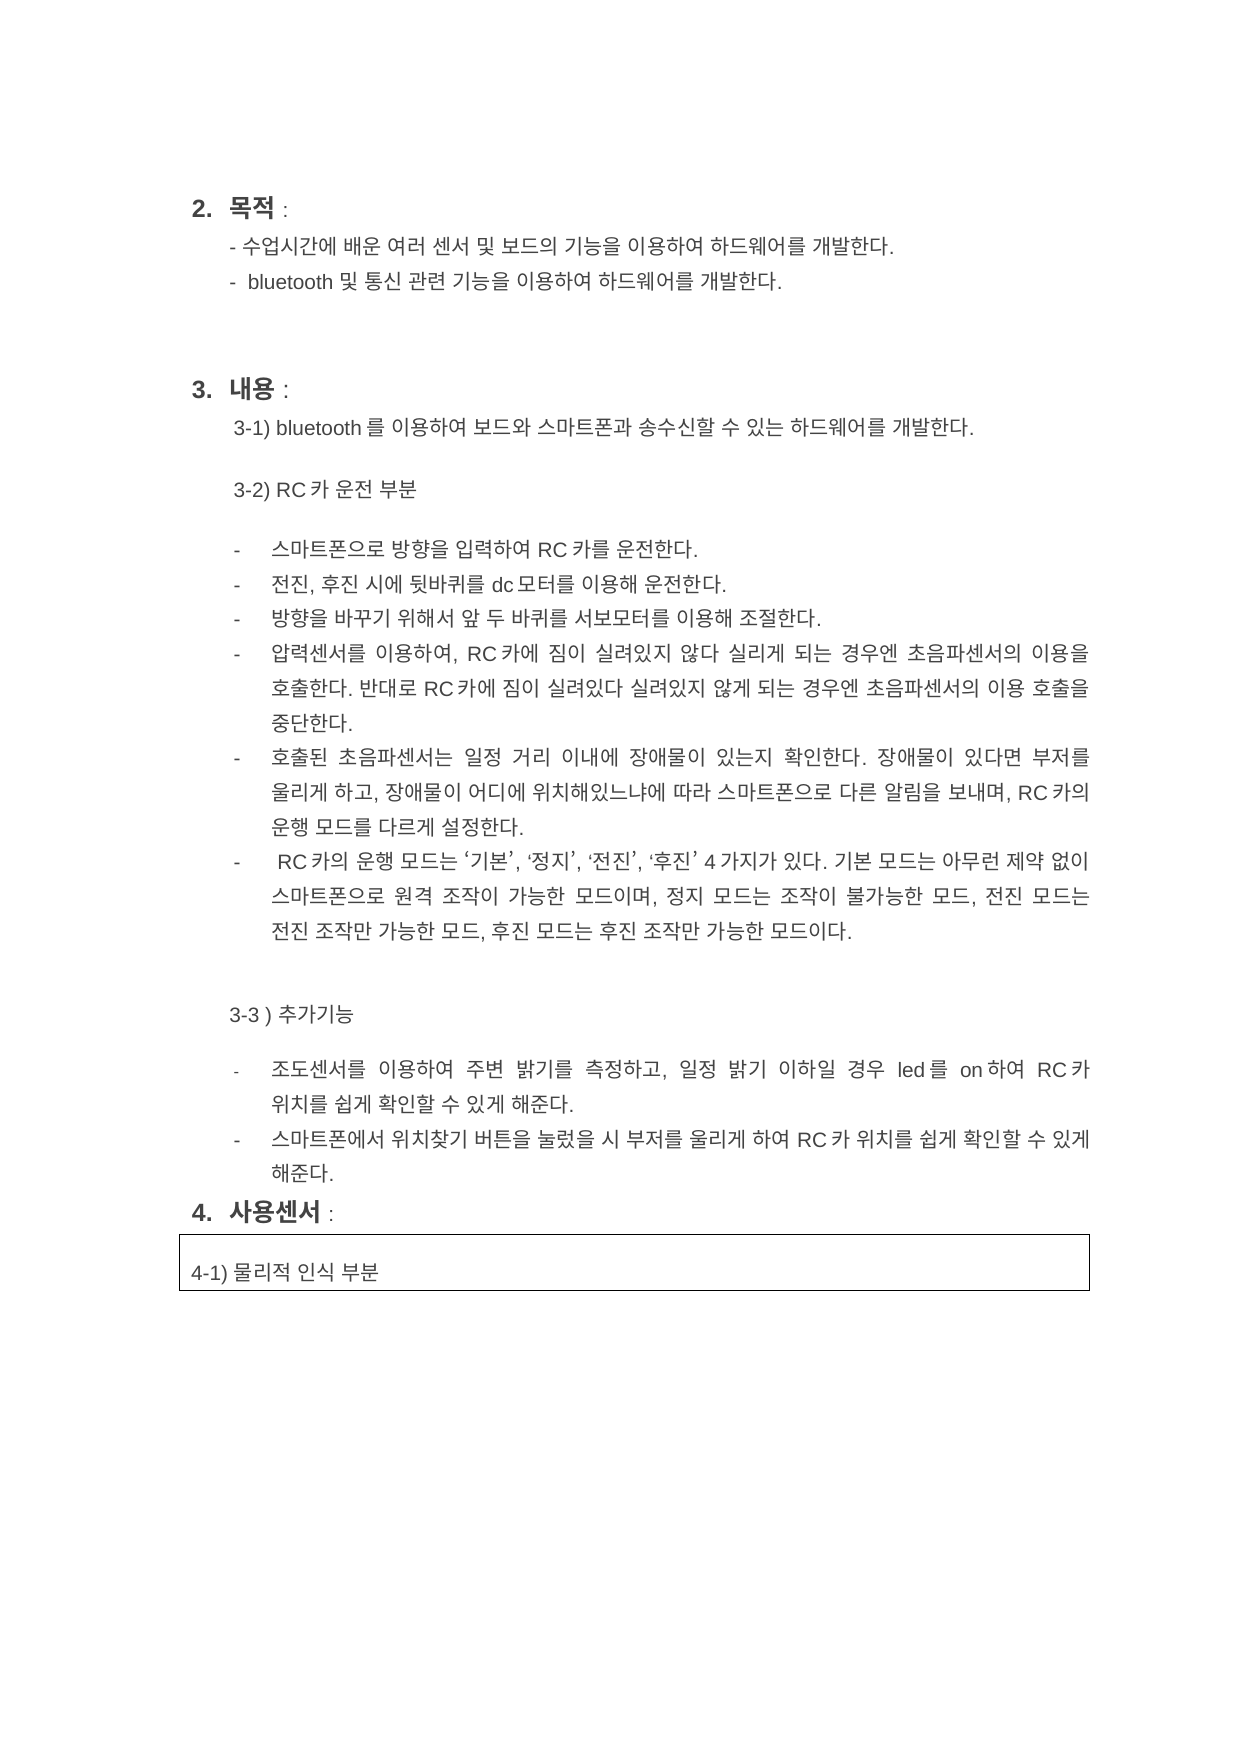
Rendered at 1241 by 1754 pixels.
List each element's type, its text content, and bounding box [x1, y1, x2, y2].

list 내용 : [192, 369, 1090, 405]
list 스마트폰에서 위치찾기 버튼을 눌렀을 시 부저를 울리게 하여 RC카 위치를 쉽게 확인할 수 있게 해준다. [233, 1123, 1090, 1188]
list 압력센서를 이용하여, RC카에 짐이 실려있지 않다 실리게 되는 경우엔 초음파센서의 이용을 호출한다. 반대로 RC카에 짐이 실려있다 실려있지 않게 되는 경우엔 초음파센서의 이용 호출을 중단한다. [233, 637, 1090, 737]
list 조도센서를 이용하여 주변 밝기를 측정하고, 일정 밝기 이하일 경우 led를 on하여 RC카 위치를 쉽게 확인할 수 있게 해준다. [233, 1053, 1090, 1118]
list 호출된 초음파센서는 일정 거리 이내에 장애물이 있는지 확인한다. 장애물이 있다면 부저를 울리게 하고, 장애물이 어디에 위치해있느냐에 따라 스마트폰으로 다른 알림을 보내며, RC카의 운행 모드를 다르게 설정한다. [233, 741, 1090, 841]
list 3-1) bluetooth를 이용하여 보드와 스마트폰과 송수신할 수 있는 하드웨어를 개발한다. [233, 411, 1090, 441]
list - bluetooth 및 통신 관련 기능을 이용하여 하드웨어를 개발한다. [229, 265, 1090, 295]
list 목적 : [192, 189, 1090, 225]
list 전진, 후진 시에 뒷바퀴를 dc모터를 이용해 운전한다. [233, 568, 1090, 598]
text 3-3 ) 추가기능 [229, 998, 1090, 1028]
list 스마트폰으로 방향을 입력하여 RC카를 운전한다. [233, 533, 1090, 563]
list 사용센서 : [192, 1192, 1090, 1228]
list - 수업시간에 배운 여러 센서 및 보드의 기능을 이용하여 하드웨어를 개발한다. [229, 231, 1090, 261]
list 3-2) RC카 운전 부분 [233, 473, 1090, 503]
list 방향을 바꾸기 위해서 앞 두 바퀴를 서보모터를 이용해 조절한다. [233, 603, 1090, 633]
list RC카의 운행 모드는 ‘기본’, ‘정지’, ‘전진’, ‘후진’ 4가지가 있다. 기본 모드는 아무런 제약 없이 스마트폰으로 원격 조작이 가능한 모드이며, 정지 모드는 조작이 불가능한 모드, 전진 모드는 전진 조작만 가능한 모드, 후진 모드는 후진 조작만 가능한 모드이다. [233, 846, 1090, 945]
table_header 4-1) 물리적 인식 부분 [180, 1235, 1089, 1289]
